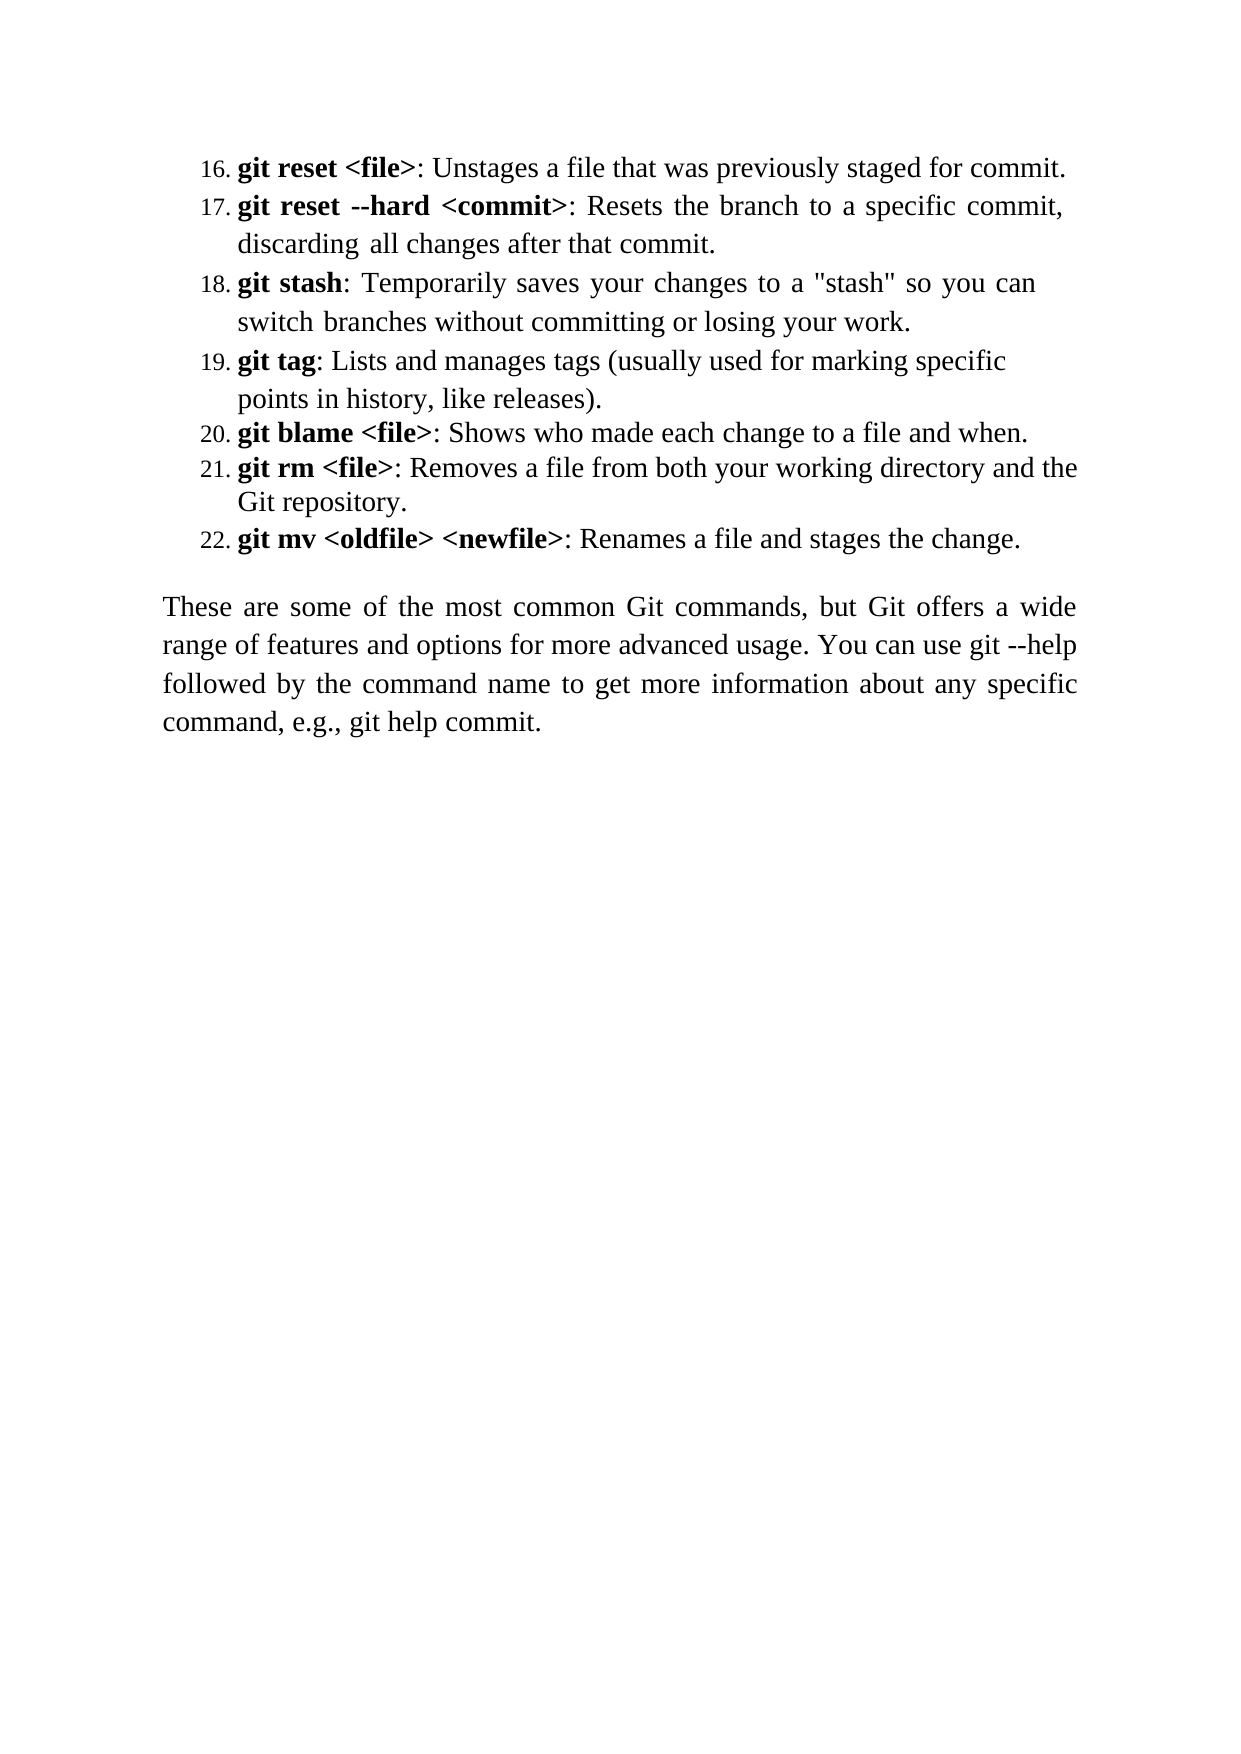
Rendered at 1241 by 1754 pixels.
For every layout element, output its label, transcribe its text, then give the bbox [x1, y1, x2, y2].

text These are some of the most common Git commands, but Git offers a wide range of features and options for more advanced usage. You can use git --help followed by the command name to get more information about any specific command, e.g., git help commit. [162, 589, 1078, 738]
list git mv <oldfile> <newfile>: Renames a file and stages the change. [200, 522, 1090, 555]
list git blame <file>: Shows who made each change to a file and when. [200, 420, 1090, 448]
list git reset --hard <commit>: Resets the branch to a specific commit, discarding all changes after that commit. [200, 188, 1073, 260]
list git tag: Lists and manages tags (usually used for marking specific points in history, like releases). [200, 343, 1073, 415]
list git stash: Temporarily saves your changes to a "stash" so you can switch branches without committing or losing your work. [200, 266, 1073, 338]
list git reset <file>: Unstages a file that was previously staged for commit. [200, 150, 1090, 183]
list git rm <file>: Removes a file from both your working directory and the Git repository. [200, 450, 1090, 517]
